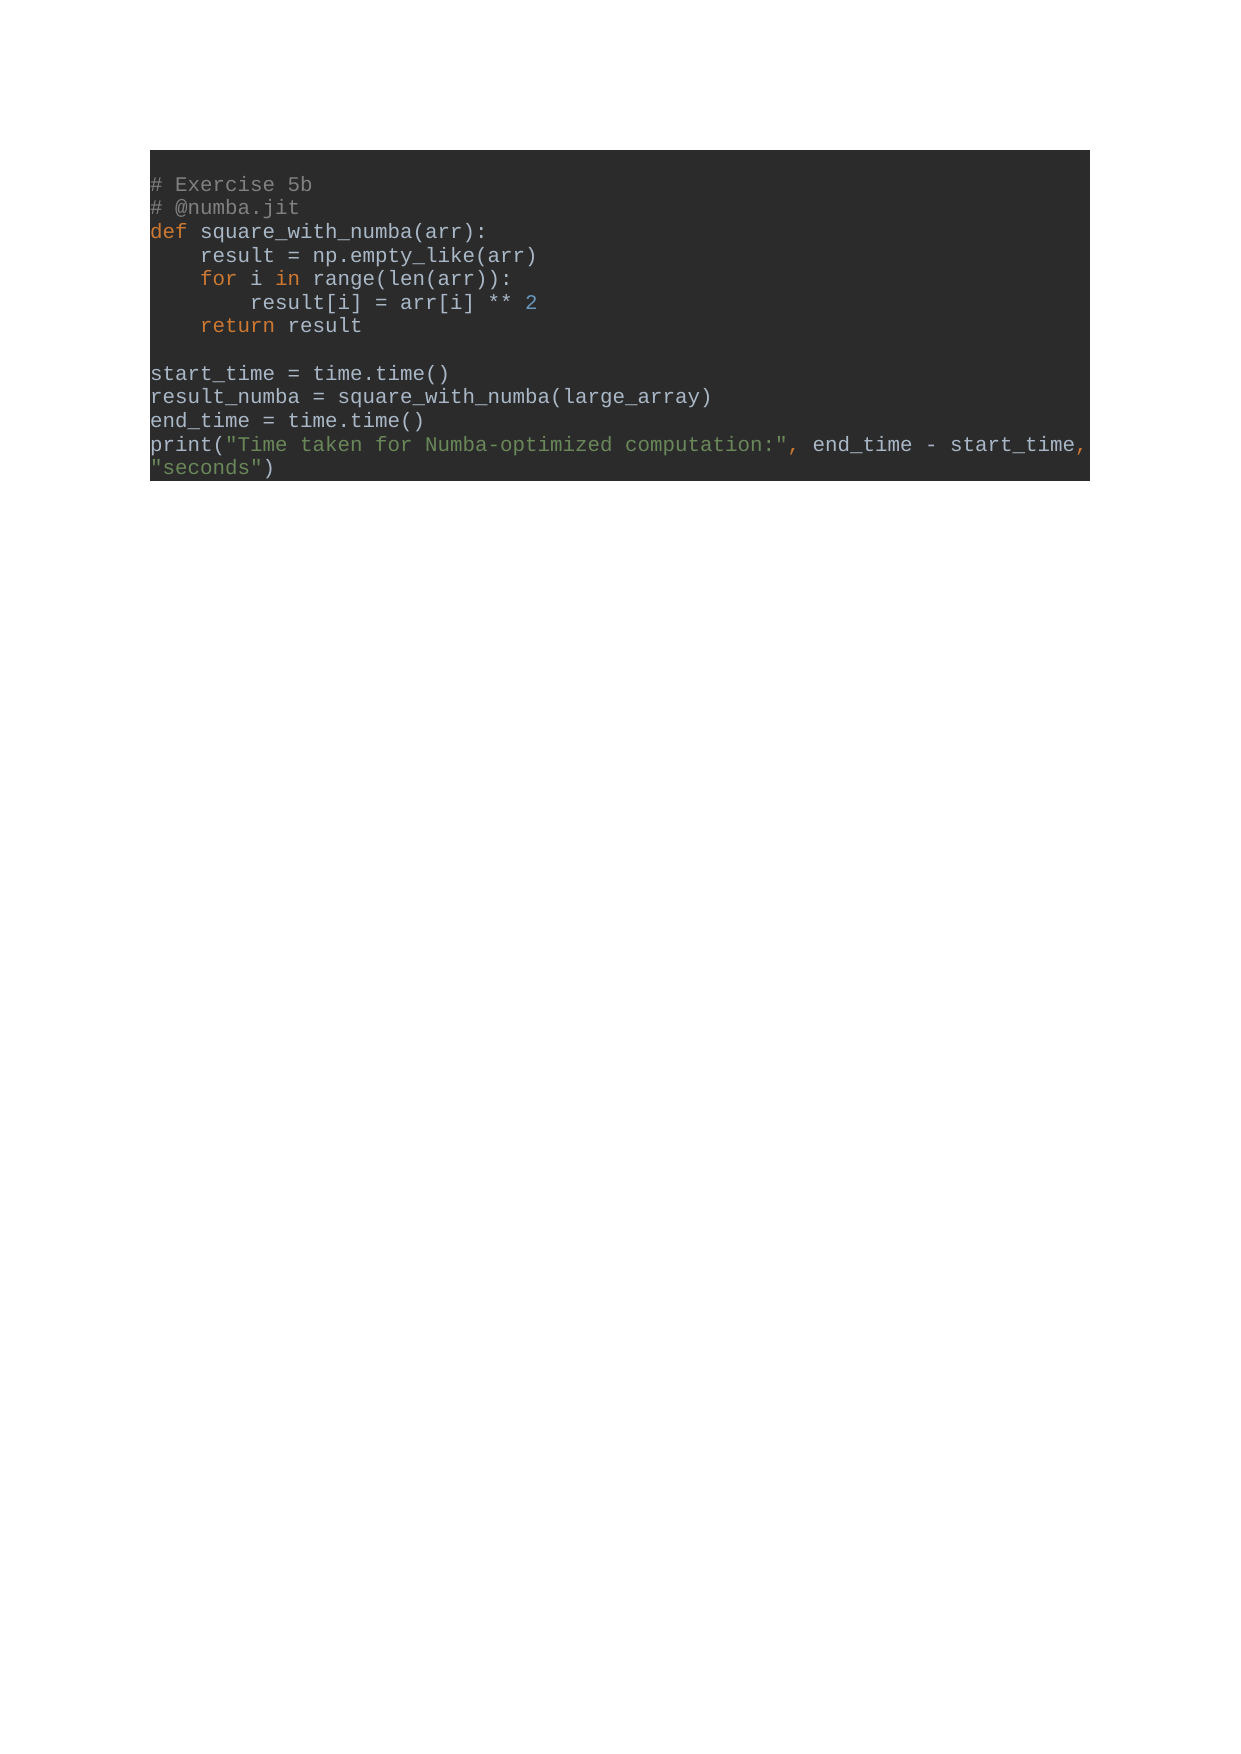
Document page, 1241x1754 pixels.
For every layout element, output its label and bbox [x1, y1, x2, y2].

text [150, 150, 1090, 481]
